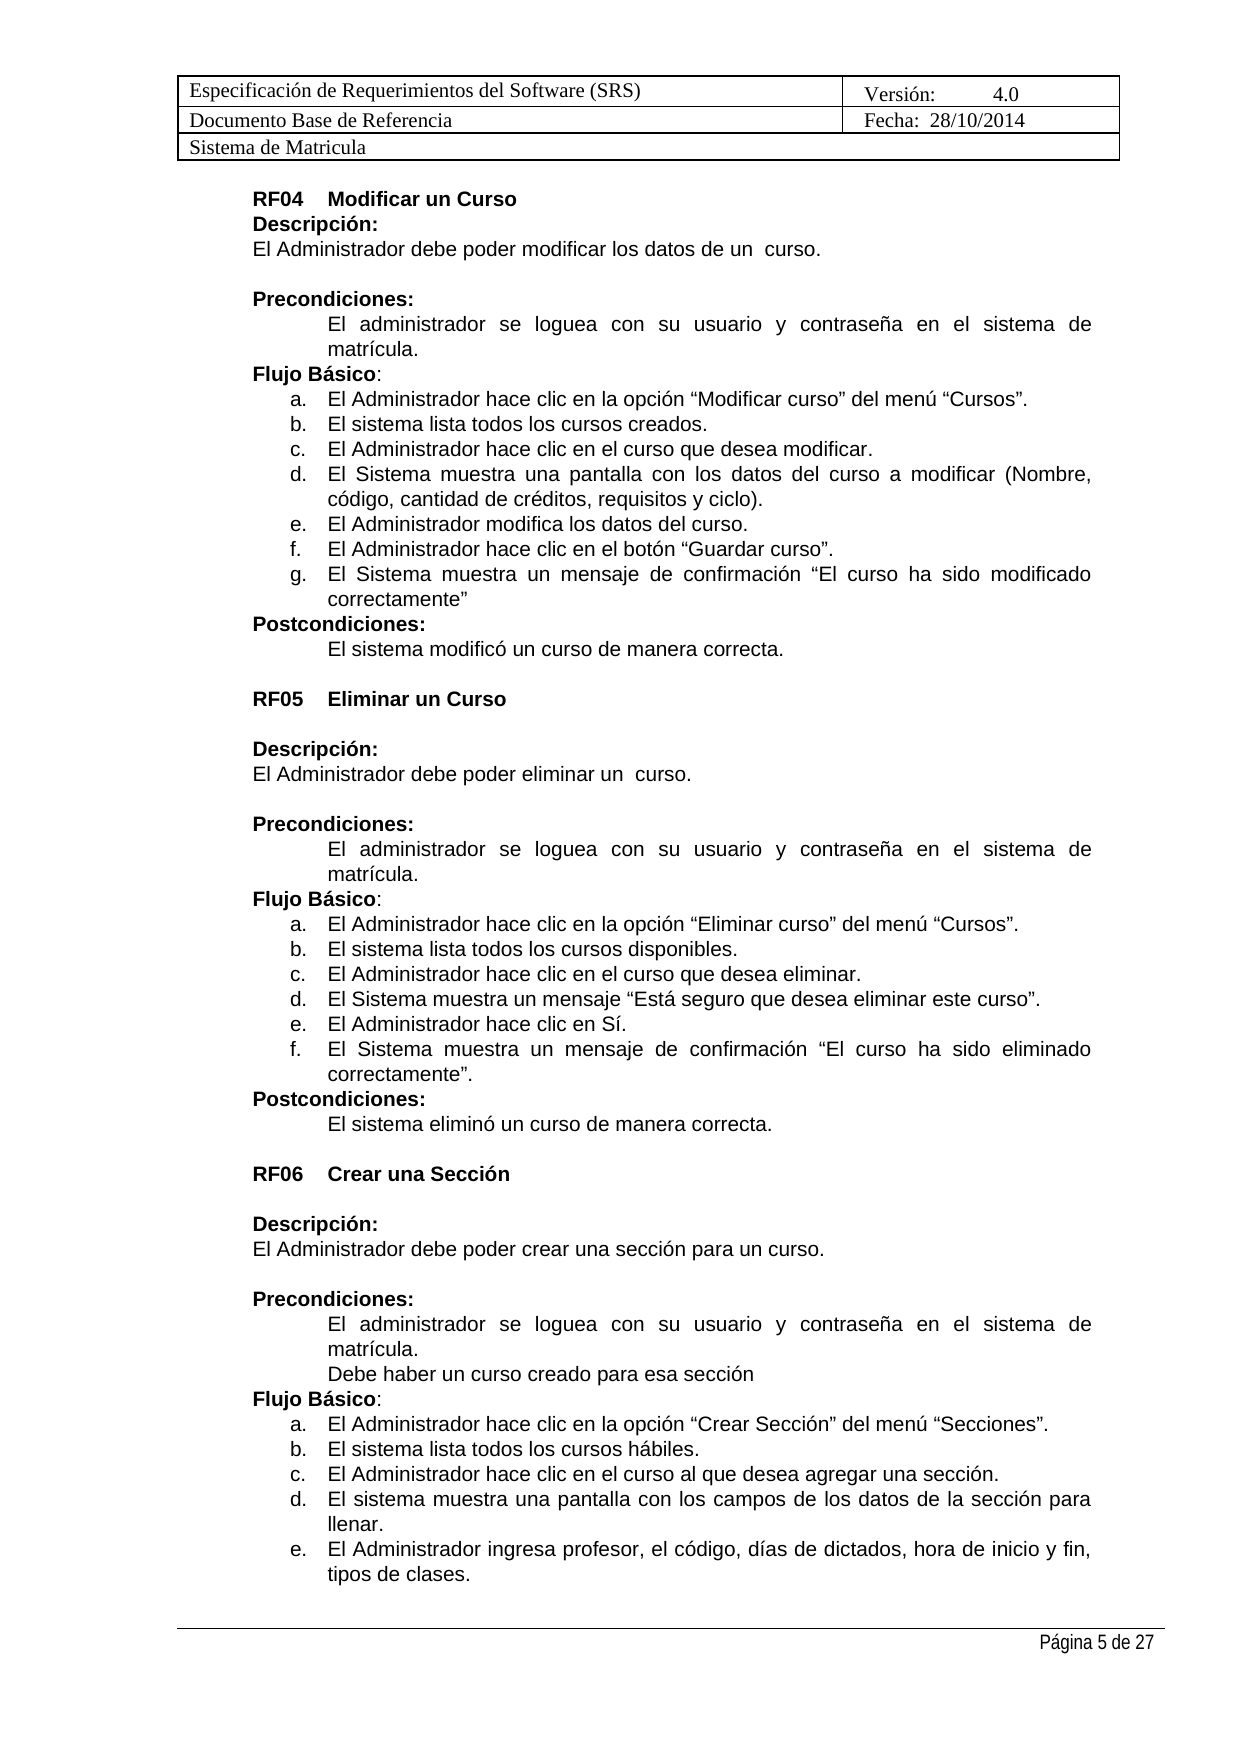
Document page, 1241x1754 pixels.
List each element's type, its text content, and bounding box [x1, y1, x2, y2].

list El Administrador hace clic en el curso al que desea agregar una sección. [290, 1460, 1092, 1485]
list El Administrador hace clic en la opción “Eliminar curso” del menú “Cursos”. [290, 910, 1092, 935]
list El sistema modificó un curso de manera correcta. [327, 635, 1092, 660]
text Flujo Básico: [252, 360, 1092, 385]
text RF04 Modificar un Curso [177, 185, 1092, 210]
list El Administrador hace clic en la opción “Crear Sección” del menú “Secciones”. [290, 1410, 1092, 1435]
list El sistema eliminó un curso de manera correcta. [327, 1110, 1092, 1135]
text Descripción: [252, 210, 1092, 235]
text Flujo Básico: [252, 885, 1092, 910]
text El Administrador debe poder crear una sección para un curso. [252, 1235, 1092, 1260]
text RF05 Eliminar un Curso [177, 685, 1092, 710]
text Precondiciones: [252, 810, 1092, 835]
text El administrador se loguea con su usuario y contraseña en el sistema de matrícula. [327, 310, 1092, 360]
list El sistema lista todos los cursos creados. [290, 410, 1092, 435]
list El Sistema muestra un mensaje de confirmación “El curso ha sido modificado correctamente” [290, 560, 1092, 610]
list El Administrador hace clic en el botón “Guardar curso”. [290, 535, 1092, 560]
list El Administrador hace clic en el curso que desea modificar. [290, 435, 1092, 460]
list El sistema lista todos los cursos disponibles. [290, 935, 1092, 960]
text El Administrador debe poder modificar los datos de un curso. [252, 235, 1092, 260]
text Postcondiciones: [177, 610, 1092, 635]
text Postcondiciones: [177, 1085, 1092, 1110]
list El Sistema muestra un mensaje de confirmación “El curso ha sido eliminado correctamente”. [290, 1035, 1092, 1085]
text Debe haber un curso creado para esa sección [252, 1360, 1092, 1385]
list El Sistema muestra un mensaje “Está seguro que desea eliminar este curso”. [290, 985, 1092, 1010]
list El sistema lista todos los cursos hábiles. [290, 1435, 1092, 1460]
list El Administrador hace clic en la opción “Modificar curso” del menú “Cursos”. [290, 385, 1092, 410]
text Descripción: [252, 735, 1092, 760]
text Precondiciones: [252, 1285, 1092, 1310]
list El Sistema muestra una pantalla con los datos del curso a modificar (Nombre, código, cantidad de créditos, requisitos y ciclo). [290, 460, 1092, 510]
text El Administrador debe poder eliminar un curso. [252, 760, 1092, 785]
text El administrador se loguea con su usuario y contraseña en el sistema de matrícula. [327, 835, 1092, 885]
list El Administrador hace clic en el curso que desea eliminar. [290, 960, 1092, 985]
text RF06 Crear una Sección [177, 1160, 1092, 1185]
list El Administrador hace clic en Sí. [290, 1010, 1092, 1035]
text Descripción: [252, 1210, 1092, 1235]
text Precondiciones: [252, 285, 1092, 310]
text El administrador se loguea con su usuario y contraseña en el sistema de matrícula. [327, 1310, 1092, 1360]
list El Administrador modifica los datos del curso. [290, 510, 1092, 535]
text Flujo Básico: [252, 1385, 1092, 1410]
list El Administrador ingresa profesor, el código, días de dictados, hora de inicio y fin, tipos de clases. [290, 1535, 1092, 1585]
list El sistema muestra una pantalla con los campos de los datos de la sección para llenar. [290, 1485, 1092, 1535]
